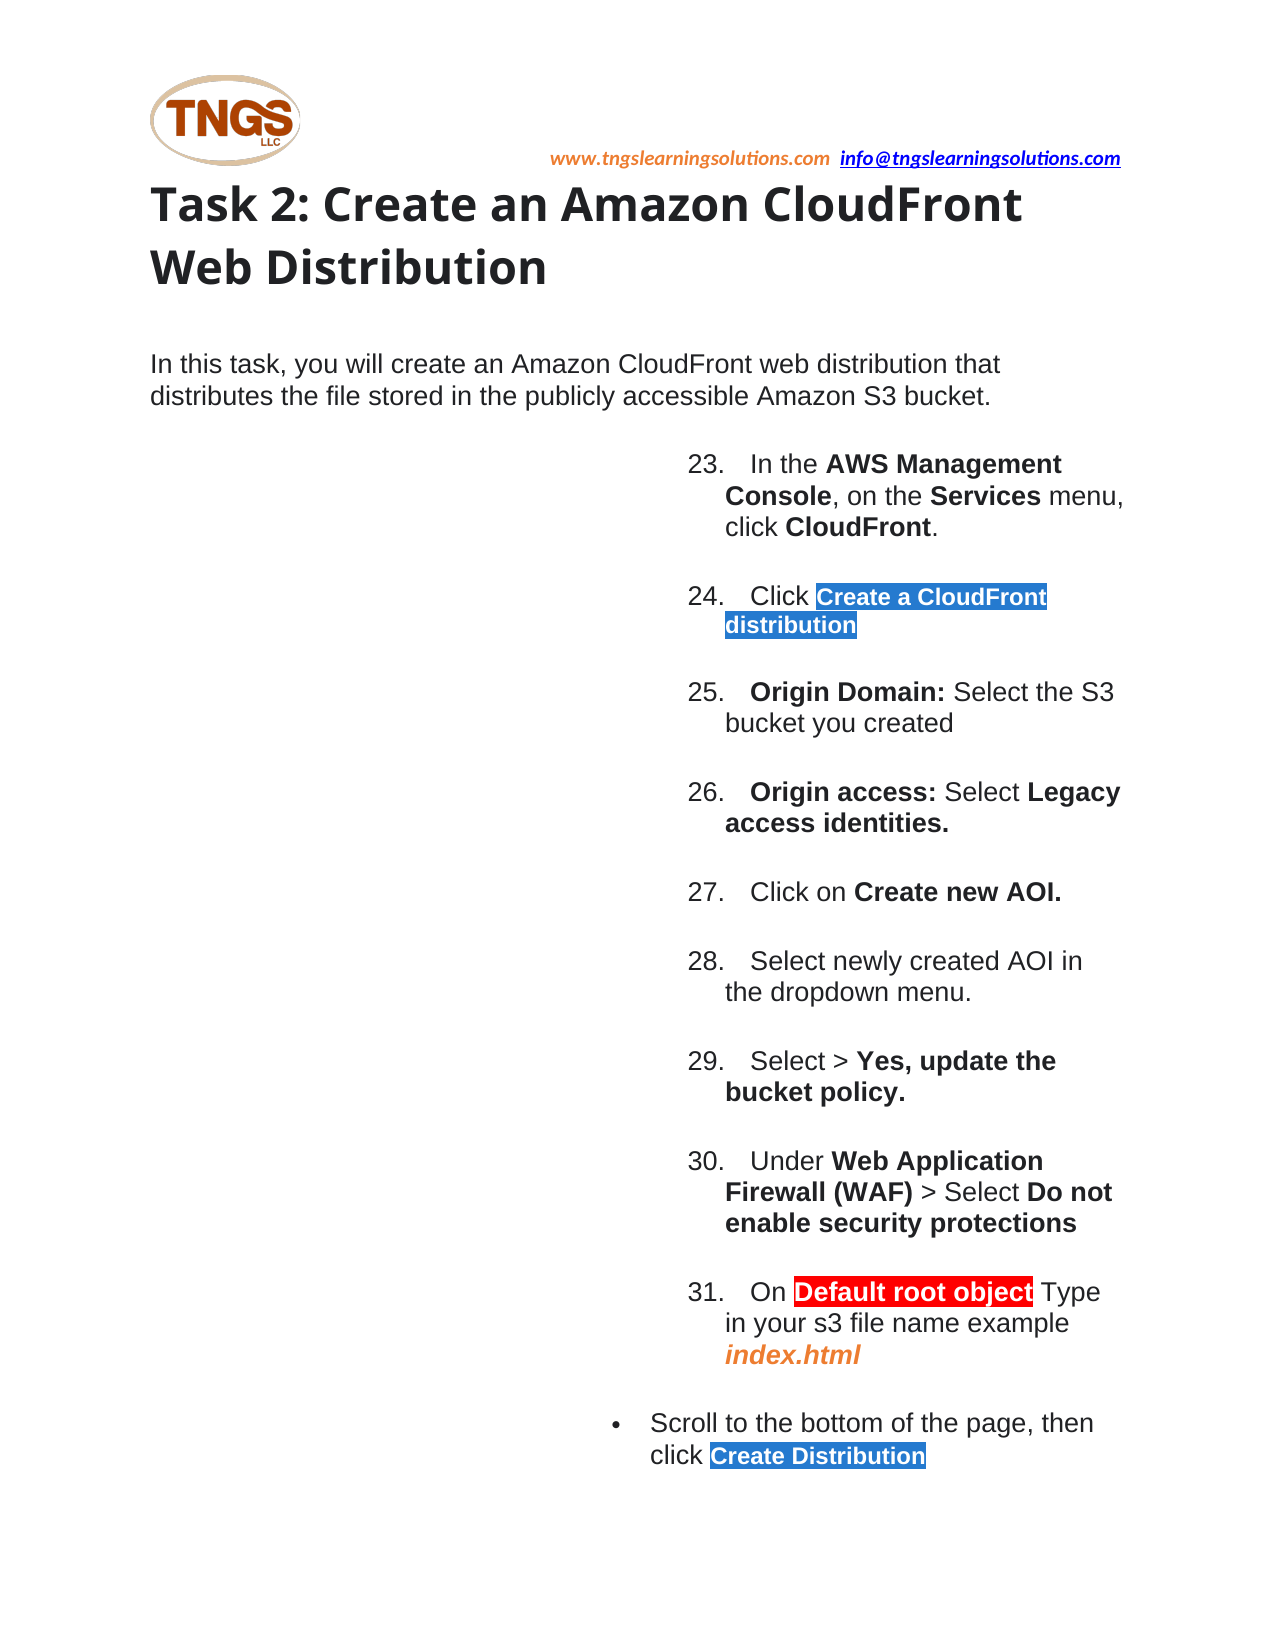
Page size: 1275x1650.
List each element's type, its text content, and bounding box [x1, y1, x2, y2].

list Origin Domain: Select the S3 bucket you created [687, 676, 1125, 739]
picture [150, 75, 300, 166]
list Under Web Application Firewall (WAF) > Select Do not enable security protections [687, 1145, 1125, 1239]
list In the AWS Management Console, on the Services menu, click CloudFront. [687, 448, 1125, 542]
text In this task, you will create an Amazon CloudFront web distribution that distributes the file stored in the publicly accessible Amazon S3 bucket. [150, 348, 1125, 411]
list Click on Create new AOI. [687, 876, 1125, 907]
text Task 2: Create an Amazon CloudFront Web Distribution [150, 171, 1125, 298]
list Click Create a CloudFront distribution [687, 580, 1125, 639]
list Select newly created AOI in the dropdown menu. [687, 945, 1125, 1007]
list On Default root object Type in your s3 file name example index.html [687, 1276, 1125, 1370]
list Select > Yes, update the bucket policy. [687, 1045, 1125, 1107]
list Scroll to the bottom of the page, then click Create Distribution [612, 1407, 1125, 1470]
list Origin access: Select Legacy access identities. [687, 776, 1125, 839]
